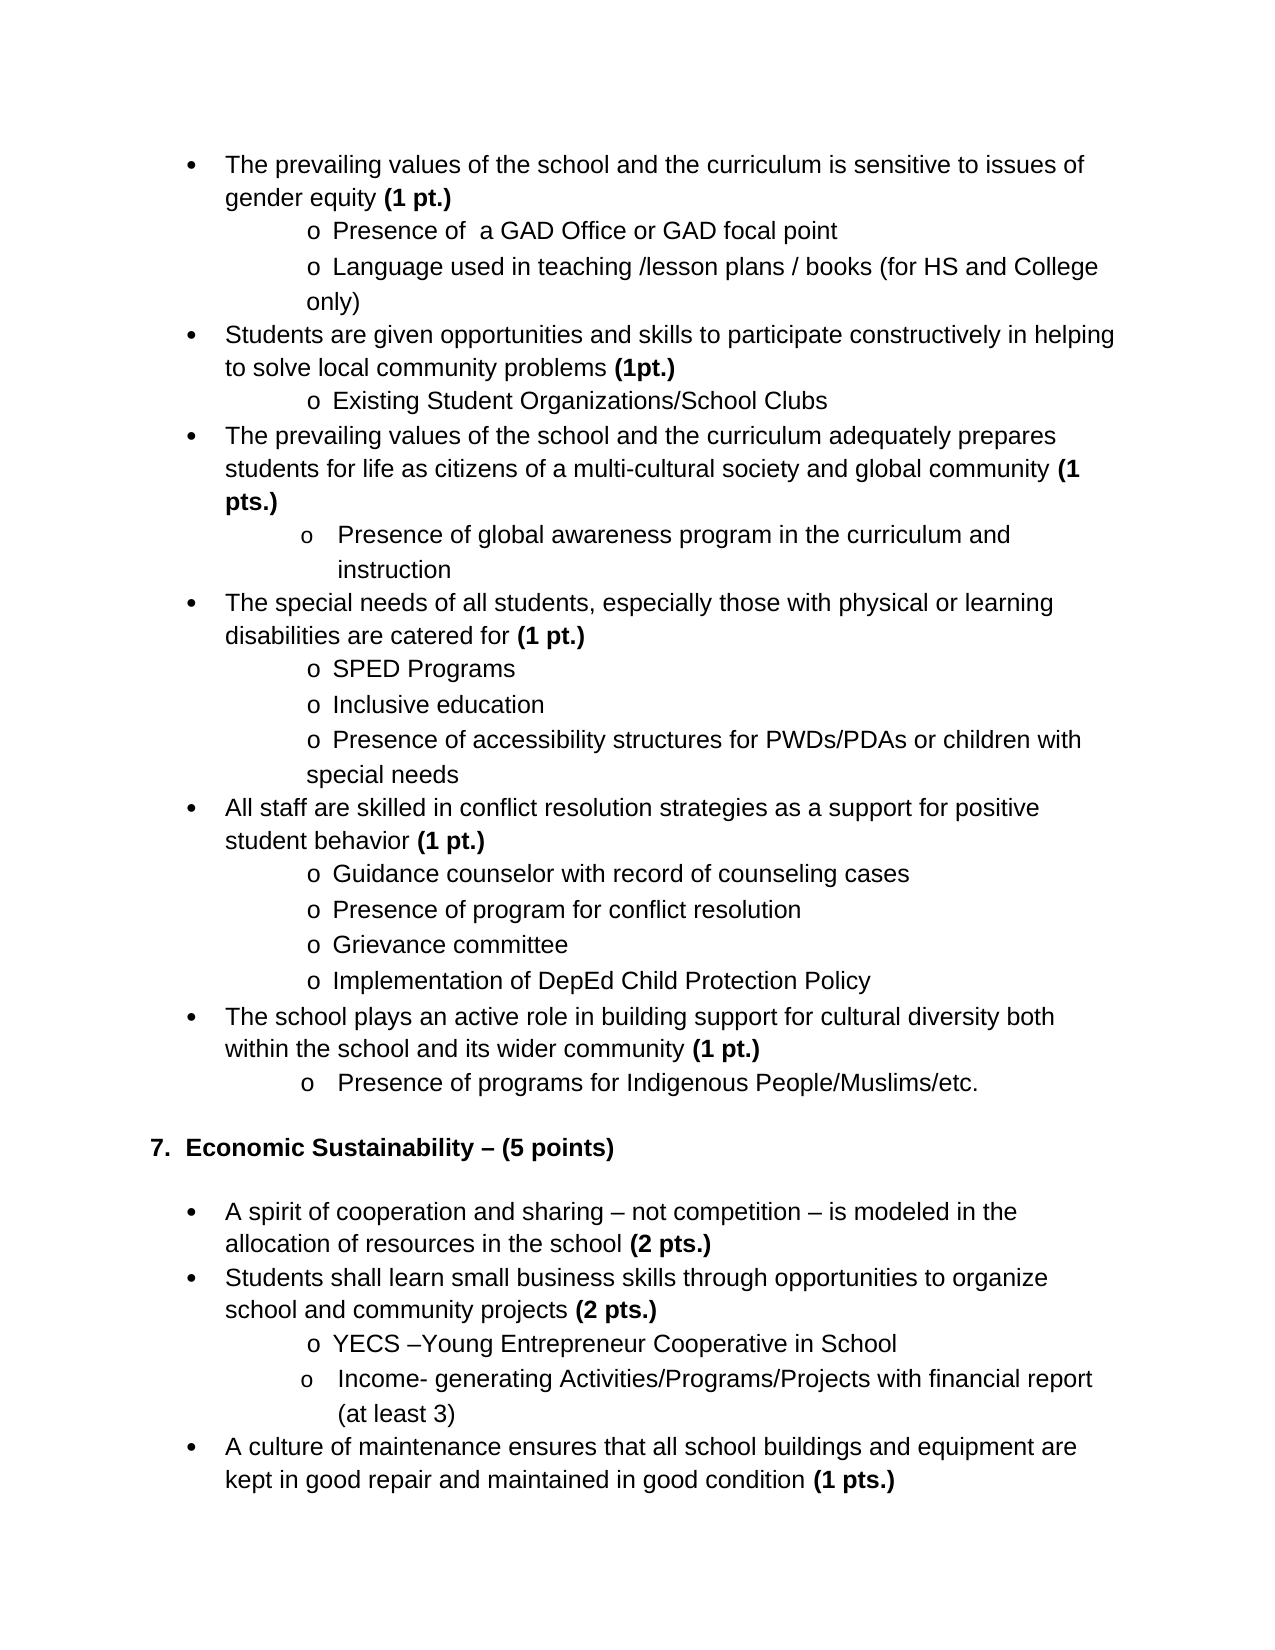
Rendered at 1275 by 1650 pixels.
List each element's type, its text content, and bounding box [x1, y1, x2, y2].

text o SPED Programs [306, 654, 1125, 685]
list A culture of maintenance ensures that all school buildings and equipment are kept in good repair and maintained in good condition (1 pts.) [187, 1432, 1125, 1493]
list Presence of programs for Indigenous People/Muslims/etc. [300, 1067, 1125, 1098]
text o Presence of accessibility structures for PWDs/PDAs or children with special needs [306, 725, 1125, 789]
list All staff are skilled in conflict resolution strategies as a support for positive student behavior (1 pt.) [187, 793, 1125, 855]
text 7. Economic Sustainability – (5 points) [150, 1133, 1125, 1162]
text o Language used in teaching /lesson plans / books (for HS and College only) [306, 252, 1125, 316]
list Students shall learn small business skills through opportunities to organize school and community projects (2 pts.) [187, 1262, 1125, 1324]
text o Implementation of DepEd Child Protection Policy [306, 966, 1125, 997]
text o Guidance counselor with record of counseling cases [306, 859, 1125, 890]
text o Presence of a GAD Office or GAD focal point [306, 216, 1125, 247]
list Income- generating Activities/Programs/Projects with financial report (at least 3) [300, 1364, 1125, 1427]
list A spirit of cooperation and sharing – not competition – is modeled in the allocation of resources in the school (2 pts.) [187, 1196, 1125, 1258]
text o Inclusive education [306, 689, 1125, 721]
text o Presence of program for conflict resolution [306, 895, 1125, 926]
list The prevailing values of the school and the curriculum is sensitive to issues of gender equity (1 pt.) [187, 150, 1125, 212]
list The prevailing values of the school and the curriculum adequately prepares students for life as citizens of a multi-cultural society and global community (1 pts.) [187, 421, 1125, 516]
text o Existing Student Organizations/School Clubs [306, 386, 1125, 417]
list Students are given opportunities and skills to participate constructively in helping to solve local community problems (1pt.) [187, 320, 1125, 382]
list The school plays an active role in building support for cultural diversity both within the school and its wider community (1 pt.) [187, 1001, 1125, 1063]
text o YECS –Young Entrepreneur Cooperative in School [306, 1328, 1125, 1359]
list Presence of global awareness program in the curriculum and instruction [300, 520, 1125, 584]
text o Grievance committee [306, 930, 1125, 961]
list The special needs of all students, especially those with physical or learning disabilities are catered for (1 pt.) [187, 588, 1125, 650]
